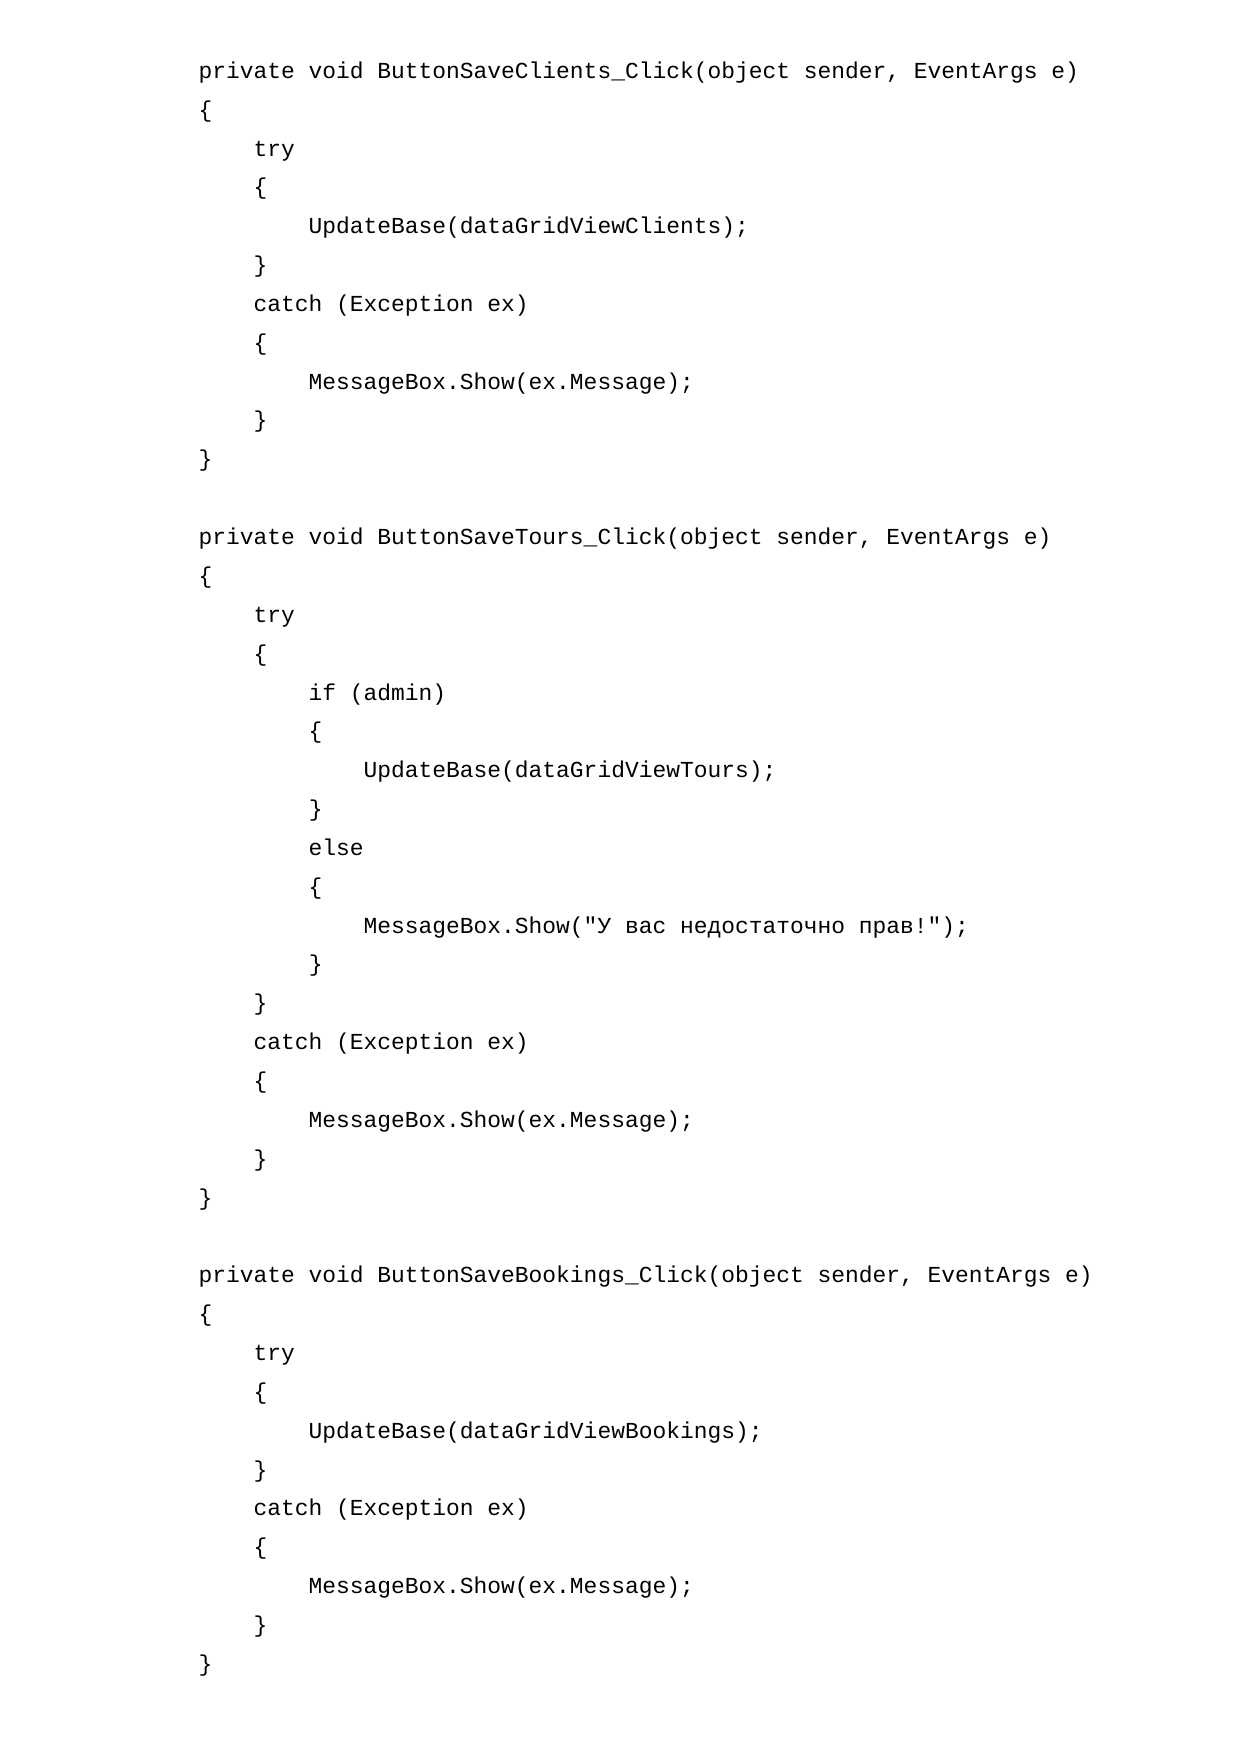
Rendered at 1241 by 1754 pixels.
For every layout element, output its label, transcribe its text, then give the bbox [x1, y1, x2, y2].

text } [88, 448, 1152, 474]
text private void ButtonSaveBookings_Click(object sender, EventArgs e) [88, 1264, 1152, 1289]
text { [88, 564, 1152, 590]
text try [88, 137, 1152, 163]
text } [88, 953, 1152, 979]
text MessageBox.Show(ex.Message); [88, 1574, 1152, 1600]
text { [88, 642, 1152, 668]
text } [88, 1652, 1152, 1678]
text { [88, 1302, 1152, 1328]
text { [88, 98, 1152, 124]
text { [88, 720, 1152, 746]
text else [88, 836, 1152, 862]
text MessageBox.Show("У вас недостаточно прав!"); [88, 914, 1152, 940]
text if (admin) [88, 681, 1152, 707]
text } [88, 797, 1152, 823]
text { [88, 1069, 1152, 1095]
text UpdateBase(dataGridViewTours); [88, 758, 1152, 784]
text private void ButtonSaveTours_Click(object sender, EventArgs e) [88, 525, 1152, 551]
text catch (Exception ex) [88, 292, 1152, 318]
text } [88, 1613, 1152, 1639]
text UpdateBase(dataGridViewBookings); [88, 1419, 1152, 1445]
text { [88, 331, 1152, 357]
text } [88, 1458, 1152, 1484]
text } [88, 992, 1152, 1018]
text catch (Exception ex) [88, 1031, 1152, 1056]
text { [88, 875, 1152, 901]
text try [88, 1341, 1152, 1367]
text catch (Exception ex) [88, 1497, 1152, 1523]
text } [88, 1186, 1152, 1212]
text } [88, 1147, 1152, 1173]
text MessageBox.Show(ex.Message); [88, 1108, 1152, 1134]
text try [88, 603, 1152, 629]
text } [88, 253, 1152, 279]
text private void ButtonSaveClients_Click(object sender, EventArgs e) [88, 59, 1152, 85]
text { [88, 176, 1152, 202]
text MessageBox.Show(ex.Message); [88, 370, 1152, 396]
text } [88, 409, 1152, 435]
text { [88, 1380, 1152, 1406]
text UpdateBase(dataGridViewClients); [88, 214, 1152, 241]
text { [88, 1536, 1152, 1562]
